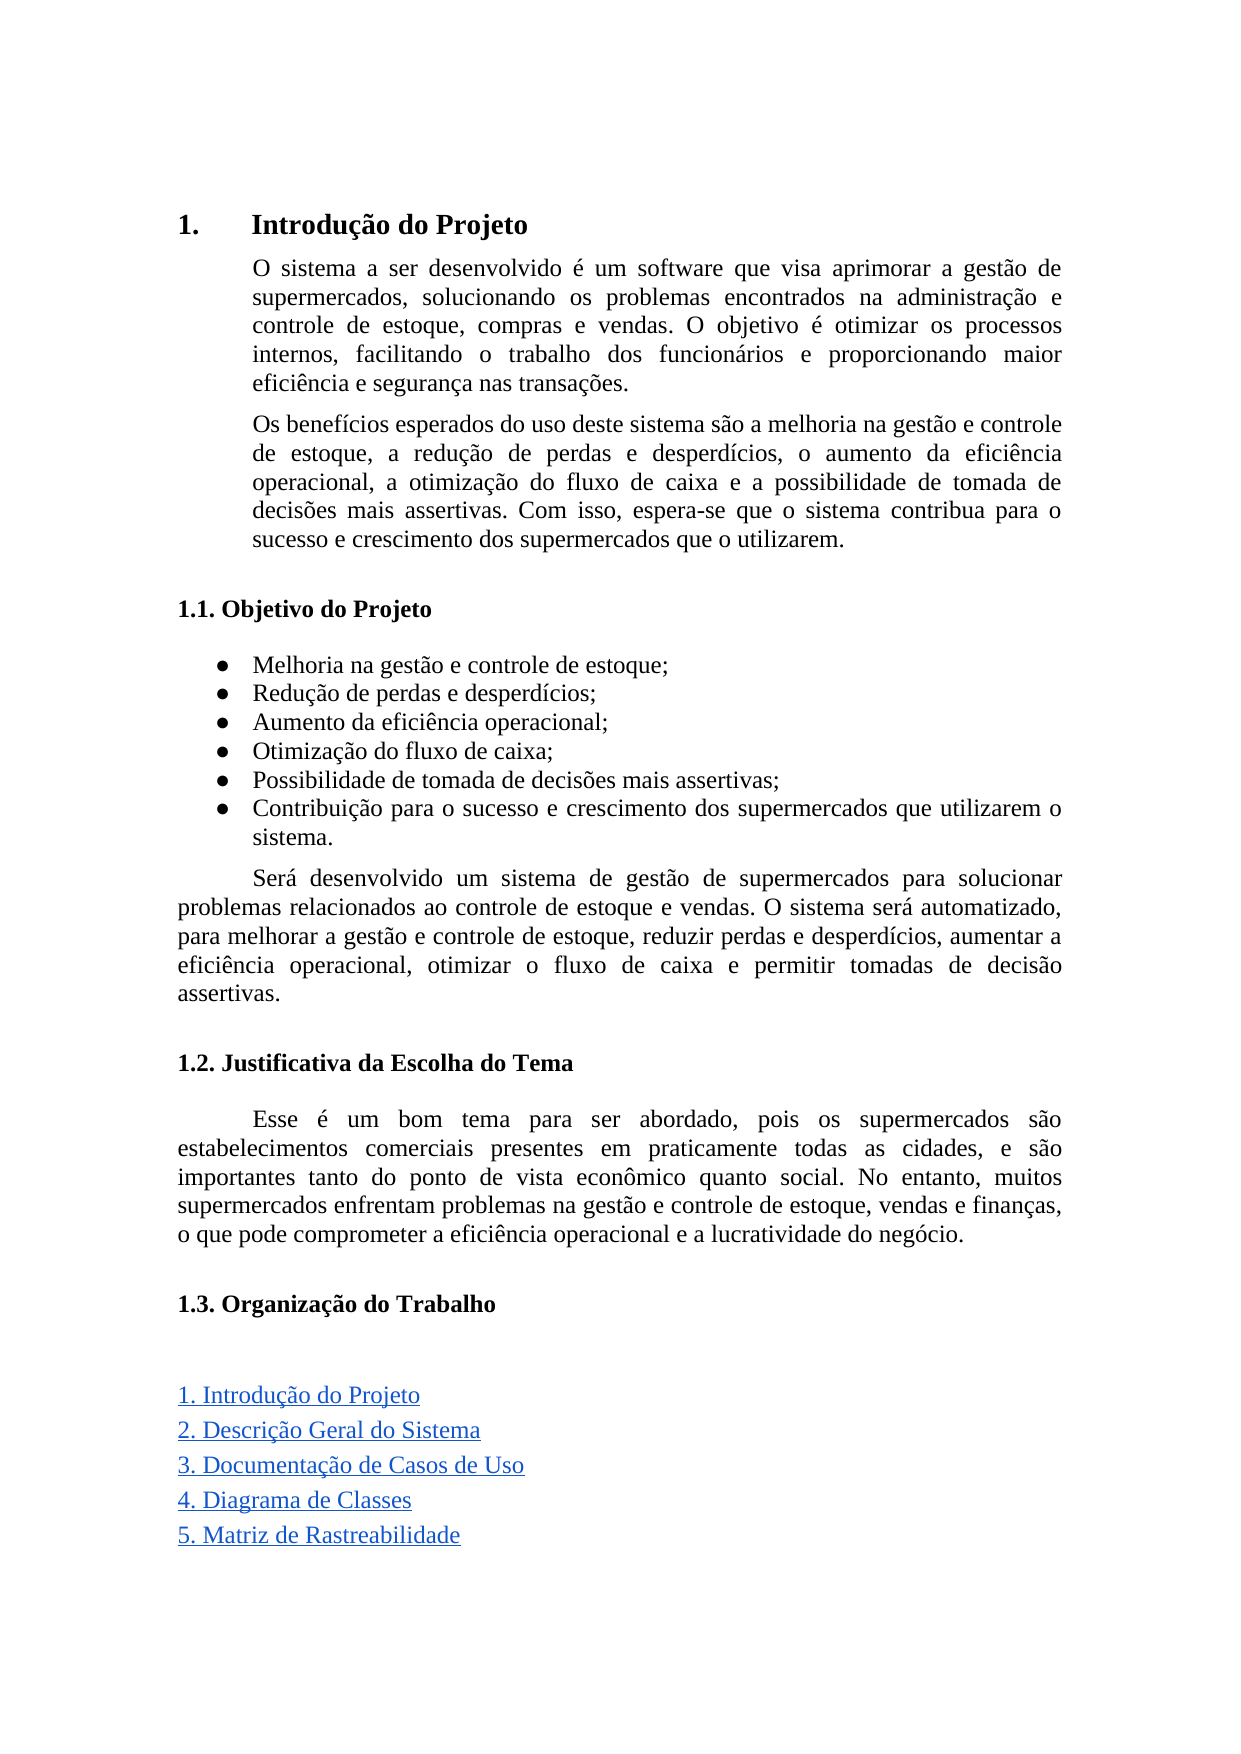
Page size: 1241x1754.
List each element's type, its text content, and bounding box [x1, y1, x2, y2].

list Redução de perdas e desperdícios; [215, 678, 1063, 707]
text Os benefícios esperados do uso deste sistema são a melhoria na gestão e controle de estoque, a redução de perdas e desperdícios, o aumento da eficiência operacional, a otimização do fluxo de caixa e a possibilidade de tomada de decisões mais assertivas. Com isso, espera-se que o sistema contribua para o sucesso e crescimento dos supermercados que o utilizarem. [252, 409, 1063, 553]
text Esse é um bom tema para ser abordado, pois os supermercados são estabelecimentos comerciais presentes em praticamente todas as cidades, e são importantes tanto do ponto de vista econômico quanto social. No entanto, muitos supermercados enfrentam problemas na gestão e controle de estoque, vendas e finanças, o que pode comprometer a eficiência operacional e a lucratividade do negócio. [177, 1104, 1063, 1248]
subtitle Introdução do Projeto [177, 207, 1063, 240]
list Possibilidade de tomada de decisões mais assertivas; [215, 765, 1063, 793]
list Melhoria na gestão e controle de estoque; [215, 650, 1063, 678]
list Contribuição para o sucesso e crescimento dos supermercados que utilizarem o sistema. [215, 793, 1063, 851]
text 1.2. Justificativa da Escolha do Tema [177, 1048, 1063, 1077]
list Aumento da eficiência operacional; [215, 707, 1063, 736]
text O sistema a ser desenvolvido é um software que visa aprimorar a gestão de supermercados, solucionando os problemas encontrados na administração e controle de estoque, compras e vendas. O objetivo é otimizar os processos internos, facilitando o trabalho dos funcionários e proporcionando maior eficiência e segurança nas transações. [252, 253, 1063, 397]
text 1.1. Objetivo do Projeto [177, 594, 1063, 623]
text 1.3. Organização do Trabalho [177, 1289, 1063, 1318]
list Otimização do fluxo de caixa; [215, 736, 1063, 765]
text Será desenvolvido um sistema de gestão de supermercados para solucionar problemas relacionados ao controle de estoque e vendas. O sistema será automatizado, para melhorar a gestão e controle de estoque, reduzir perdas e desperdícios, aumentar a eficiência operacional, otimizar o fluxo de caixa e permitir tomadas de decisão assertivas. [177, 863, 1063, 1007]
